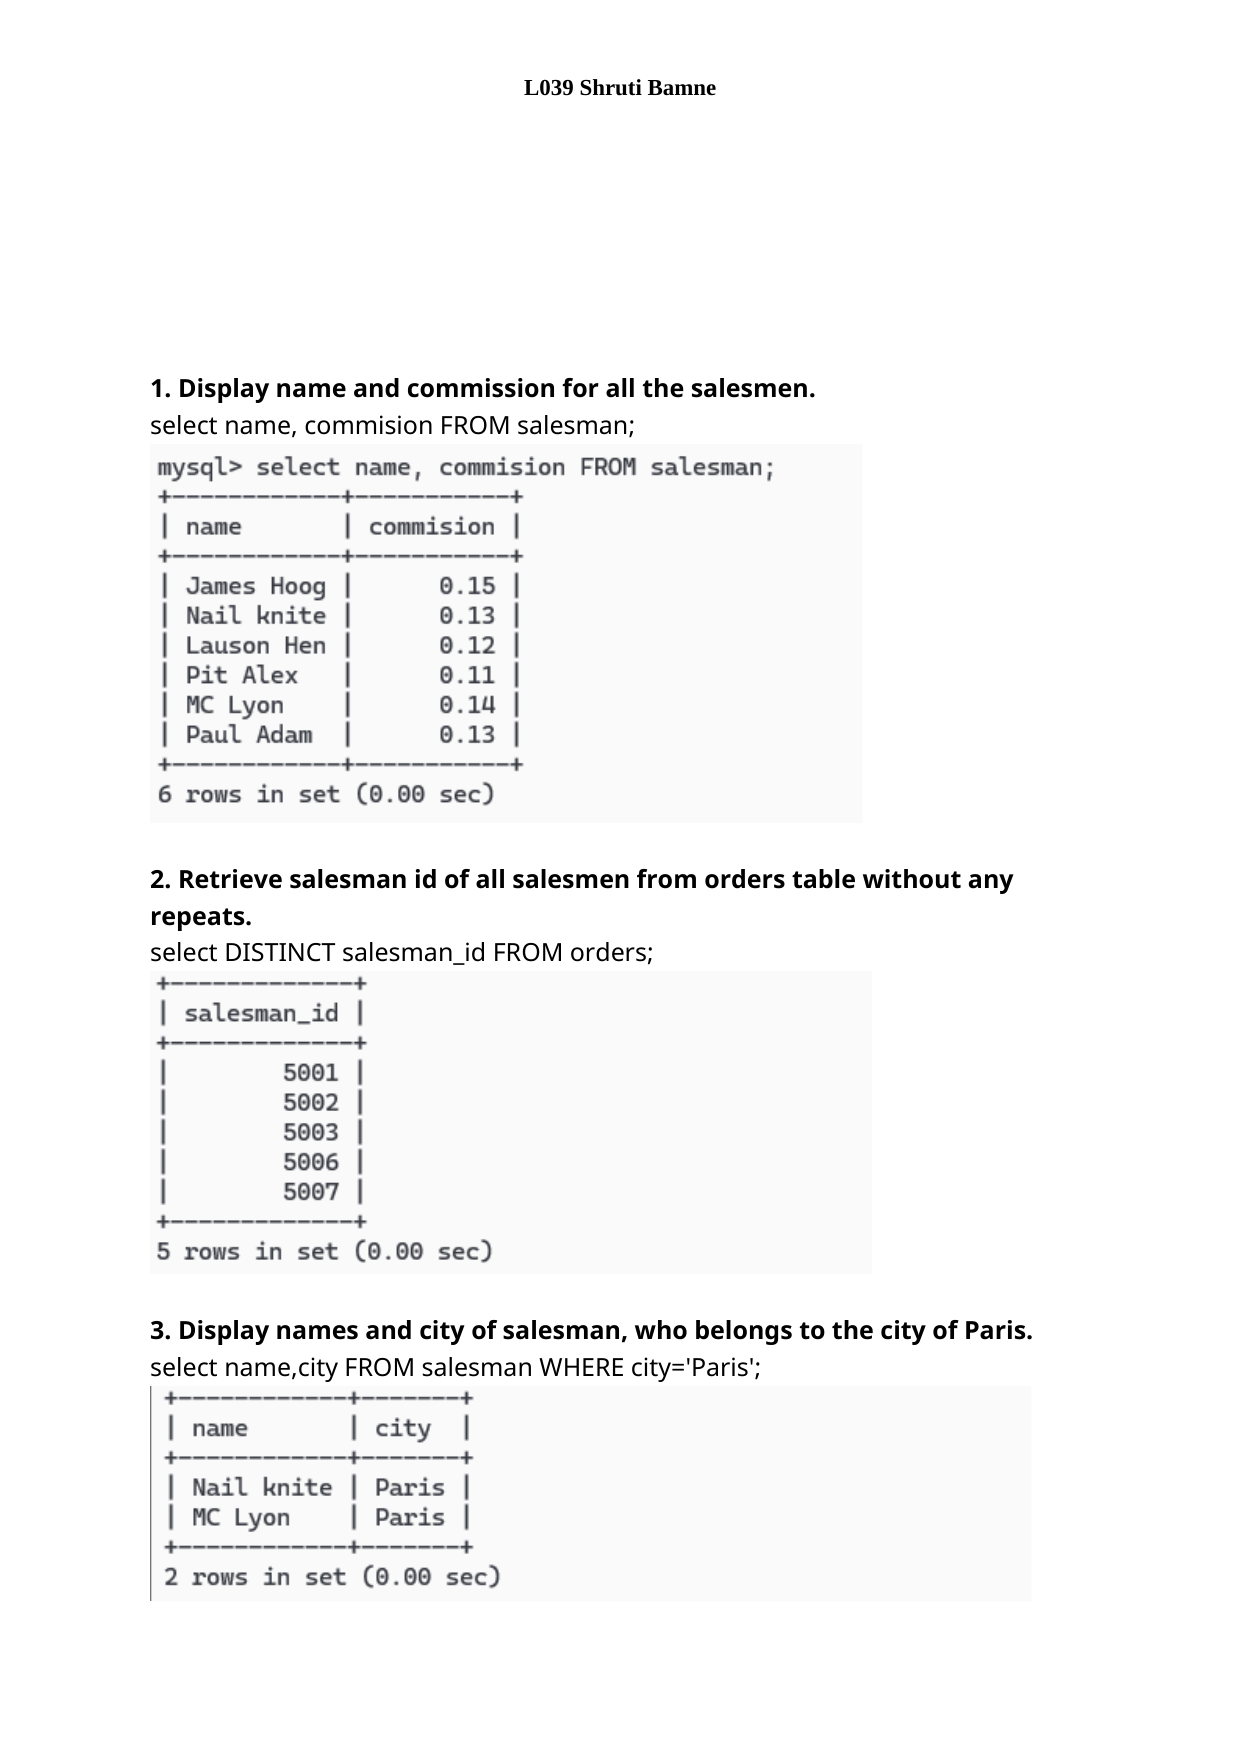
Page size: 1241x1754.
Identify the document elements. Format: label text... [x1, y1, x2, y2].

text select name, commision FROM salesman; [150, 407, 1090, 441]
text select DISTINCT salesman_id FROM orders; [150, 935, 1090, 969]
picture [150, 444, 863, 823]
text 3. Display names and city of salesman, who belongs to the city of Paris. [150, 1313, 1090, 1347]
picture [150, 971, 872, 1274]
text 2. Retrieve salesman id of all salesmen from orders table without any repeats. [150, 861, 1090, 932]
text select name,city FROM salesman WHERE city='Paris'; [150, 1349, 1090, 1383]
picture [150, 1386, 1032, 1601]
text 1. Display name and commission for all the salesmen. [150, 371, 1090, 405]
